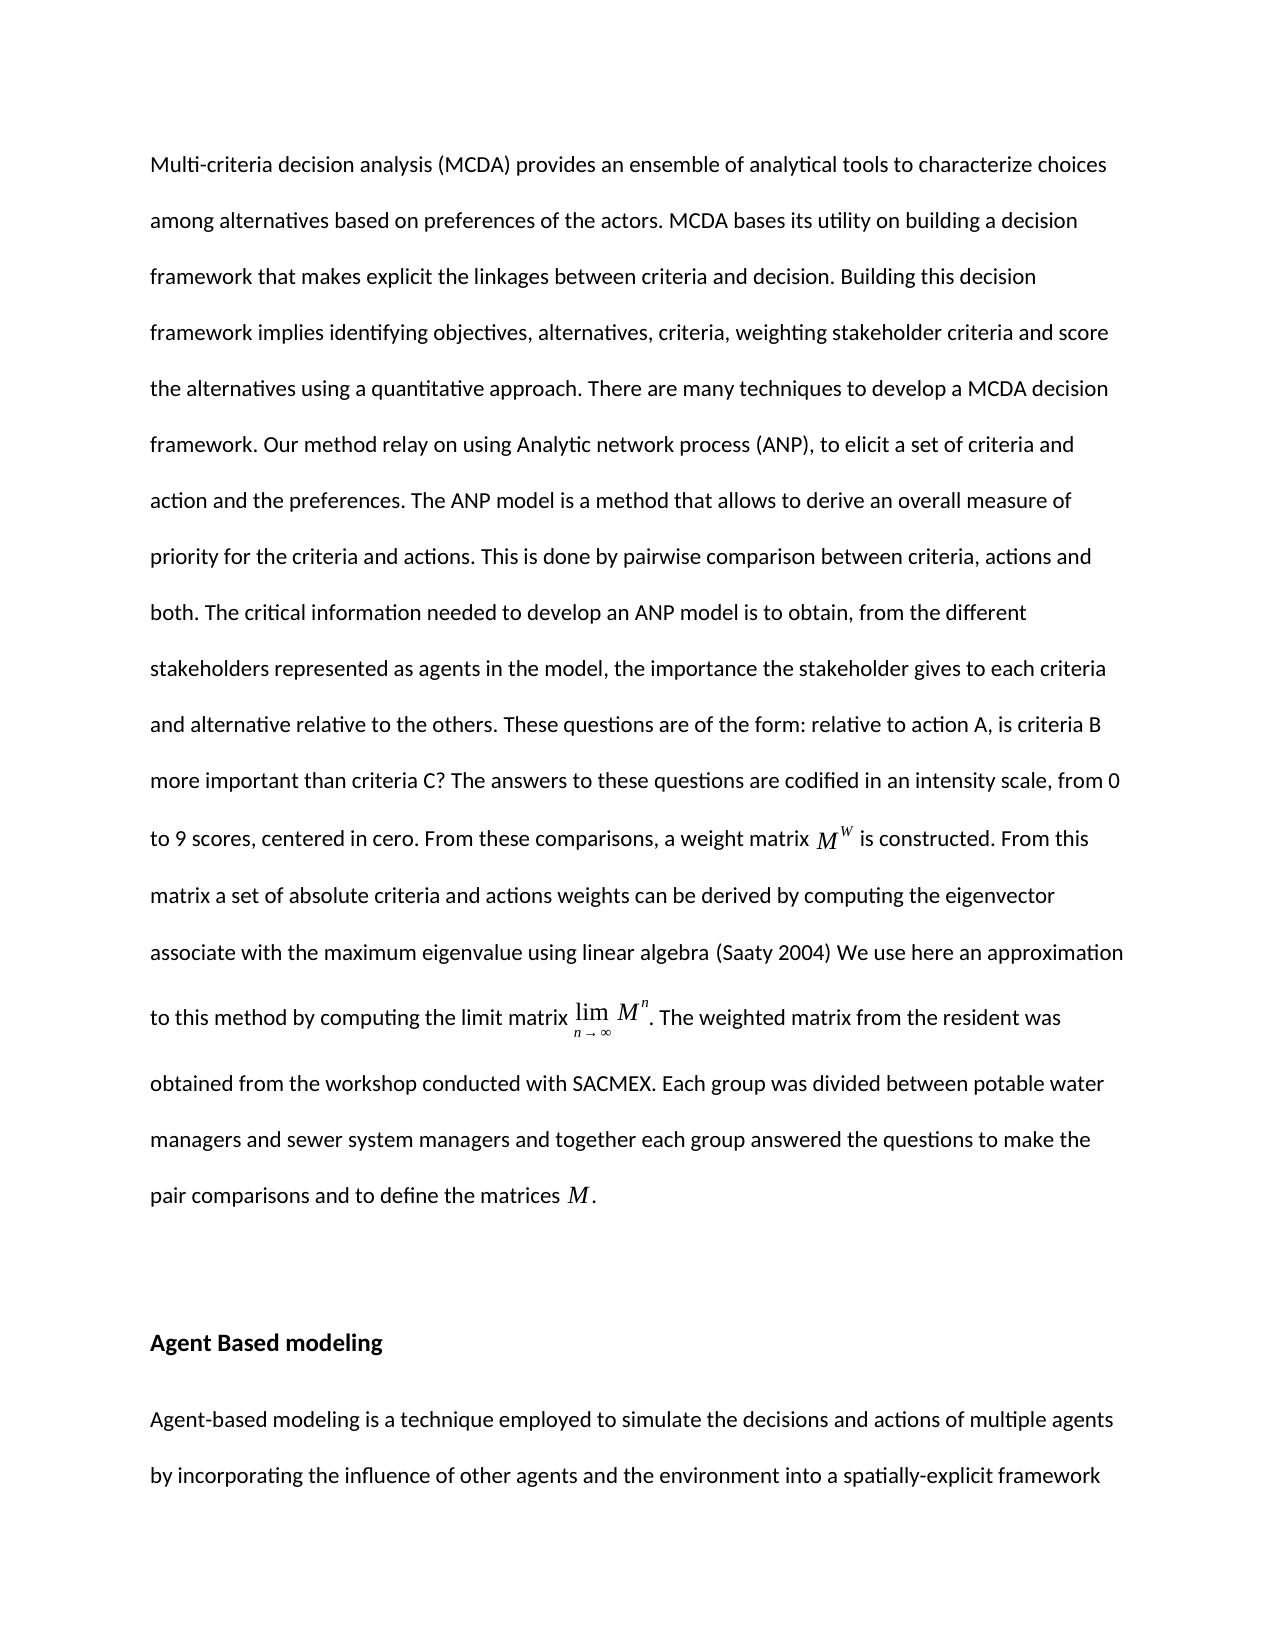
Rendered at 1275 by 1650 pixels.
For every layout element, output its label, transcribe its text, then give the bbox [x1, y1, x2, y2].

text Agent Based modeling [150, 1327, 1125, 1357]
text Multi-criteria decision analysis (MCDA) provides an ensemble of analytical tools to characterize choices among alternatives based on preferences of the actors. MCDA bases its utility on building a decision framework that makes explicit the linkages between criteria and decision. Building this decision framework implies identifying objectives, alternatives, criteria, weighting stakeholder criteria and score the alternatives using a quantitative approach. There are many techniques to develop a MCDA decision framework. Our method relay on using Analytic network process (ANP), to elicit a set of criteria and action and the preferences. The ANP model is a method that allows to derive an overall measure of priority for the criteria and actions. This is done by pairwise comparison between criteria, actions and both. The critical information needed to develop an ANP model is to obtain, from the different stakeholders represented as agents in the model, the importance the stakeholder gives to each criteria and alternative relative to the others. These questions are of the form: relative to action A, is criteria B more important than criteria C? The answers to these questions are codified in an intensity scale, from 0 to 9 scores, centered in cero. From these comparisons, a weight matrix is constructed. From this matrix a set of absolute criteria and actions weights can be derived by computing the eigenvector associate with the maximum eigenvalue using linear algebra (Saaty 2004) We use here an approximation to this method by computing the limit matrix . The weighted matrix from the resident was obtained from the workshop conducted with SACMEX. Each group was divided between potable water managers and sewer system managers and together each group answered the questions to make the pair comparisons and to define the matrices . [150, 150, 1125, 1209]
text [150, 1405, 1125, 1489]
